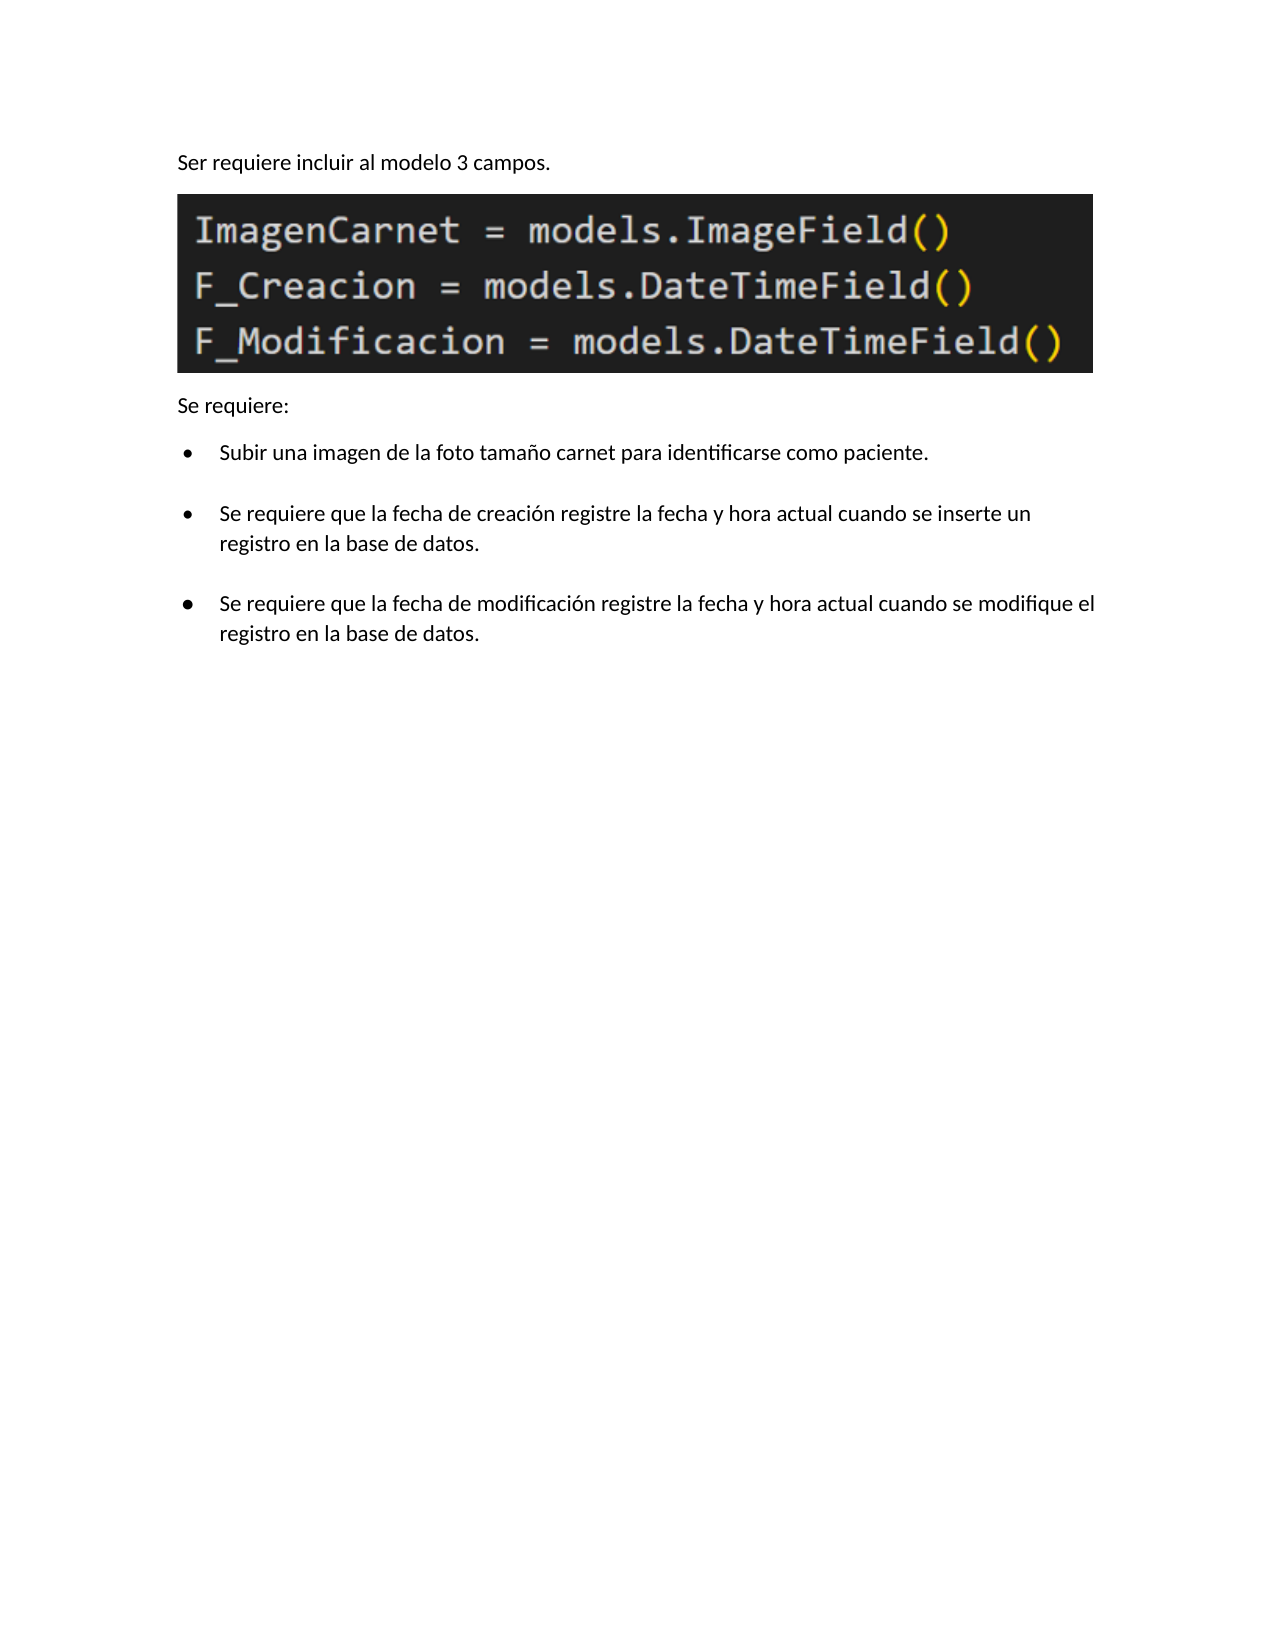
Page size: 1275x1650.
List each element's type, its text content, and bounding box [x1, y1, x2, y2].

list Se requiere que la fecha de modificación registre la fecha y hora actual cuando se modifique el registro en la base de datos. [182, 589, 1098, 648]
list Subir una imagen de la foto tamaño carnet para identificarse como paciente. [182, 438, 1098, 466]
picture [177, 194, 1093, 373]
list Se requiere que la fecha de creación registre la fecha y hora actual cuando se inserte un registro en la base de datos. [182, 499, 1098, 557]
text Se requiere: [177, 391, 1098, 419]
text Ser requiere incluir al modelo 3 campos. [177, 148, 1098, 176]
